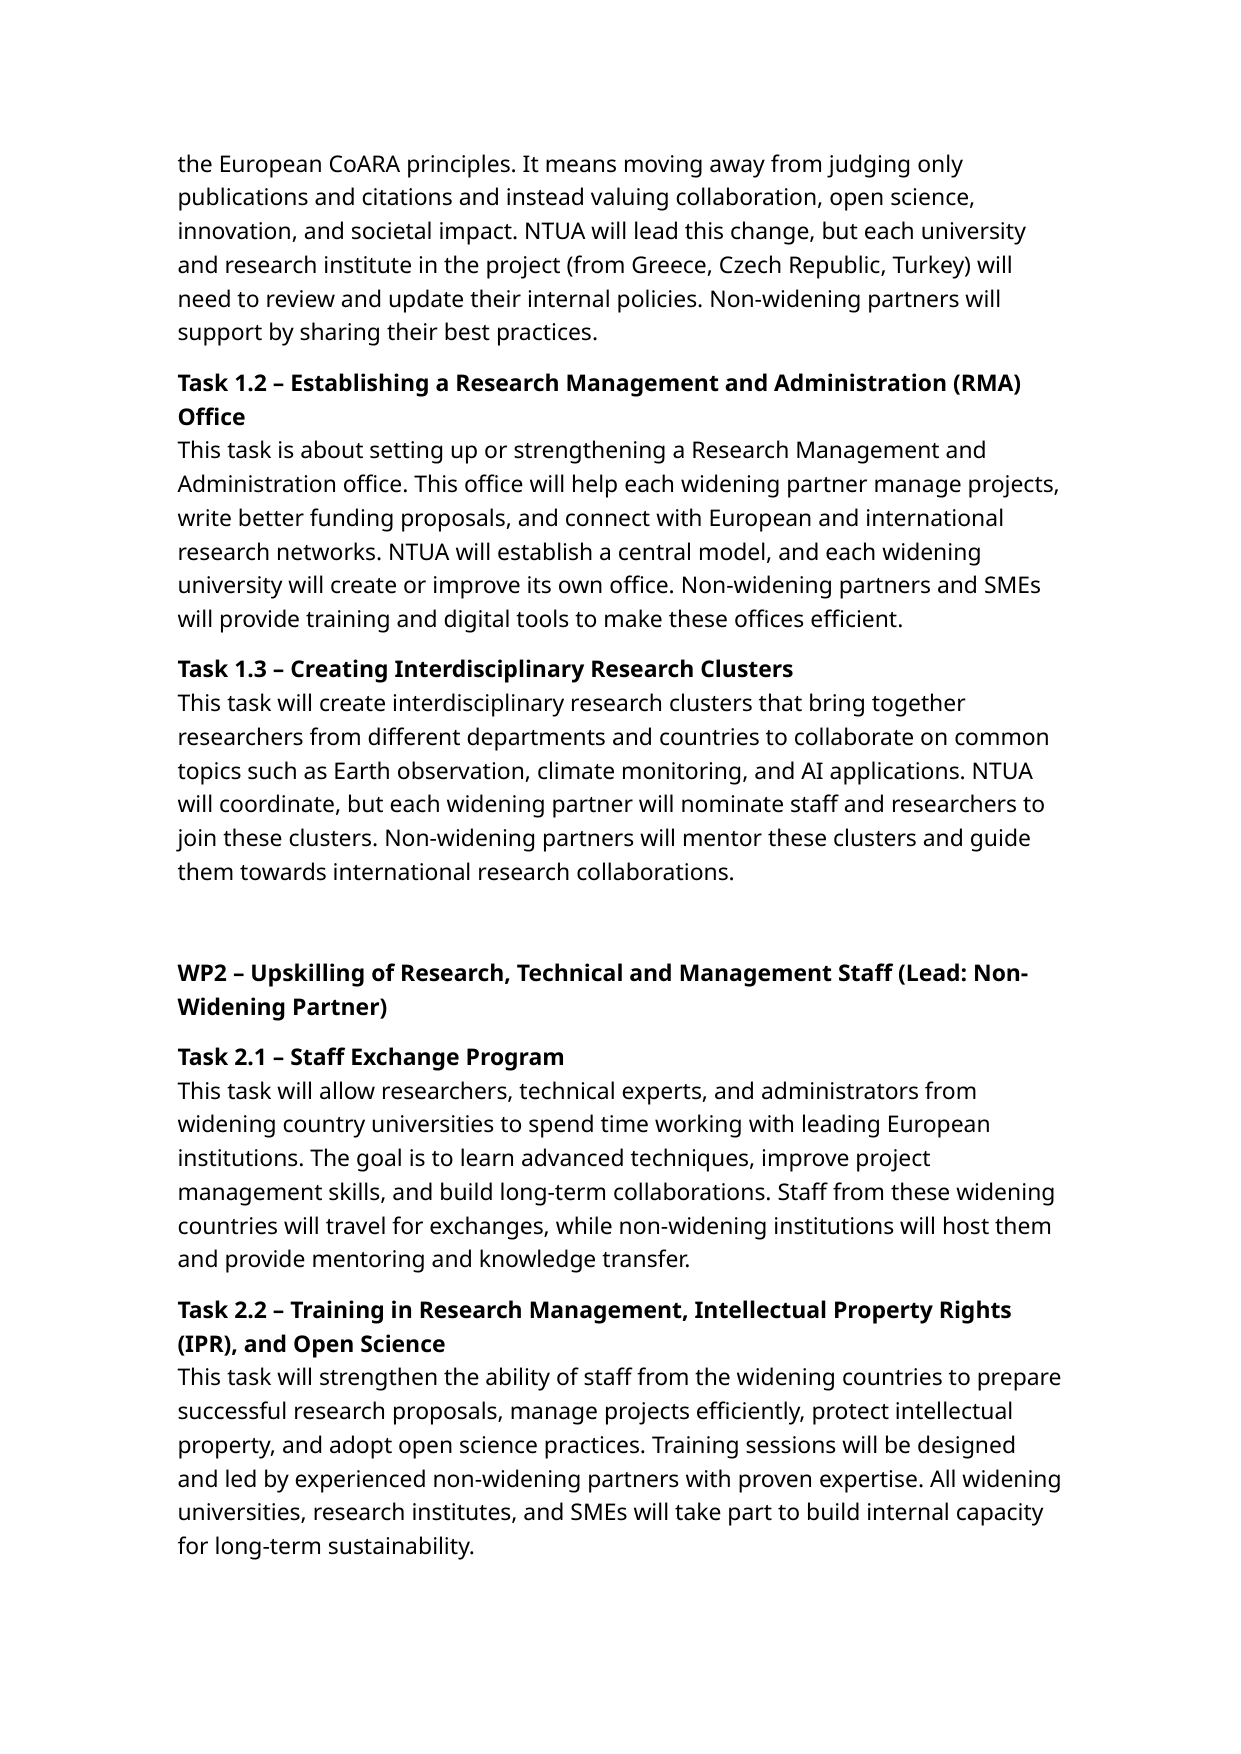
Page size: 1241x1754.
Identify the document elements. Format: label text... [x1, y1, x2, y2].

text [177, 148, 1063, 348]
text Task 1.3 – Creating Interdisciplinary Research Clusters This task will create interdisciplinary research clusters that bring together researchers from different departments and countries to collaborate on common topics such as Earth observation, climate monitoring, and AI applications. NTUA will coordinate, but each widening partner will nominate staff and researchers to join these clusters. Non-widening partners will mentor these clusters and guide them towards international research collaborations. [177, 653, 1063, 887]
text Task 2.2 – Training in Research Management, Intellectual Property Rights (IPR), and Open Science This task will strengthen the ability of staff from the widening countries to prepare successful research proposals, manage projects efficiently, protect intellectual property, and adopt open science practices. Training sessions will be designed and led by experienced non-widening partners with proven expertise. All widening universities, research institutes, and SMEs will take part to build internal capacity for long-term sustainability. [177, 1294, 1063, 1561]
text WP2 – Upskilling of Research, Technical and Management Staff (Lead: Non-Widening Partner) [177, 957, 1063, 1022]
text Task 1.2 – Establishing a Research Management and Administration (RMA) Office This task is about setting up or strengthening a Research Management and Administration office. This office will help each widening partner manage projects, write better funding proposals, and connect with European and international research networks. NTUA will establish a central model, and each widening university will create or improve its own office. Non-widening partners and SMEs will provide training and digital tools to make these offices efficient. [177, 367, 1063, 634]
text Task 2.1 – Staff Exchange Program This task will allow researchers, technical experts, and administrators from widening country universities to spend time working with leading European institutions. The goal is to learn advanced techniques, improve project management skills, and build long-term collaborations. Staff from these widening countries will travel for exchanges, while non-widening institutions will host them and provide mentoring and knowledge transfer. [177, 1041, 1063, 1275]
